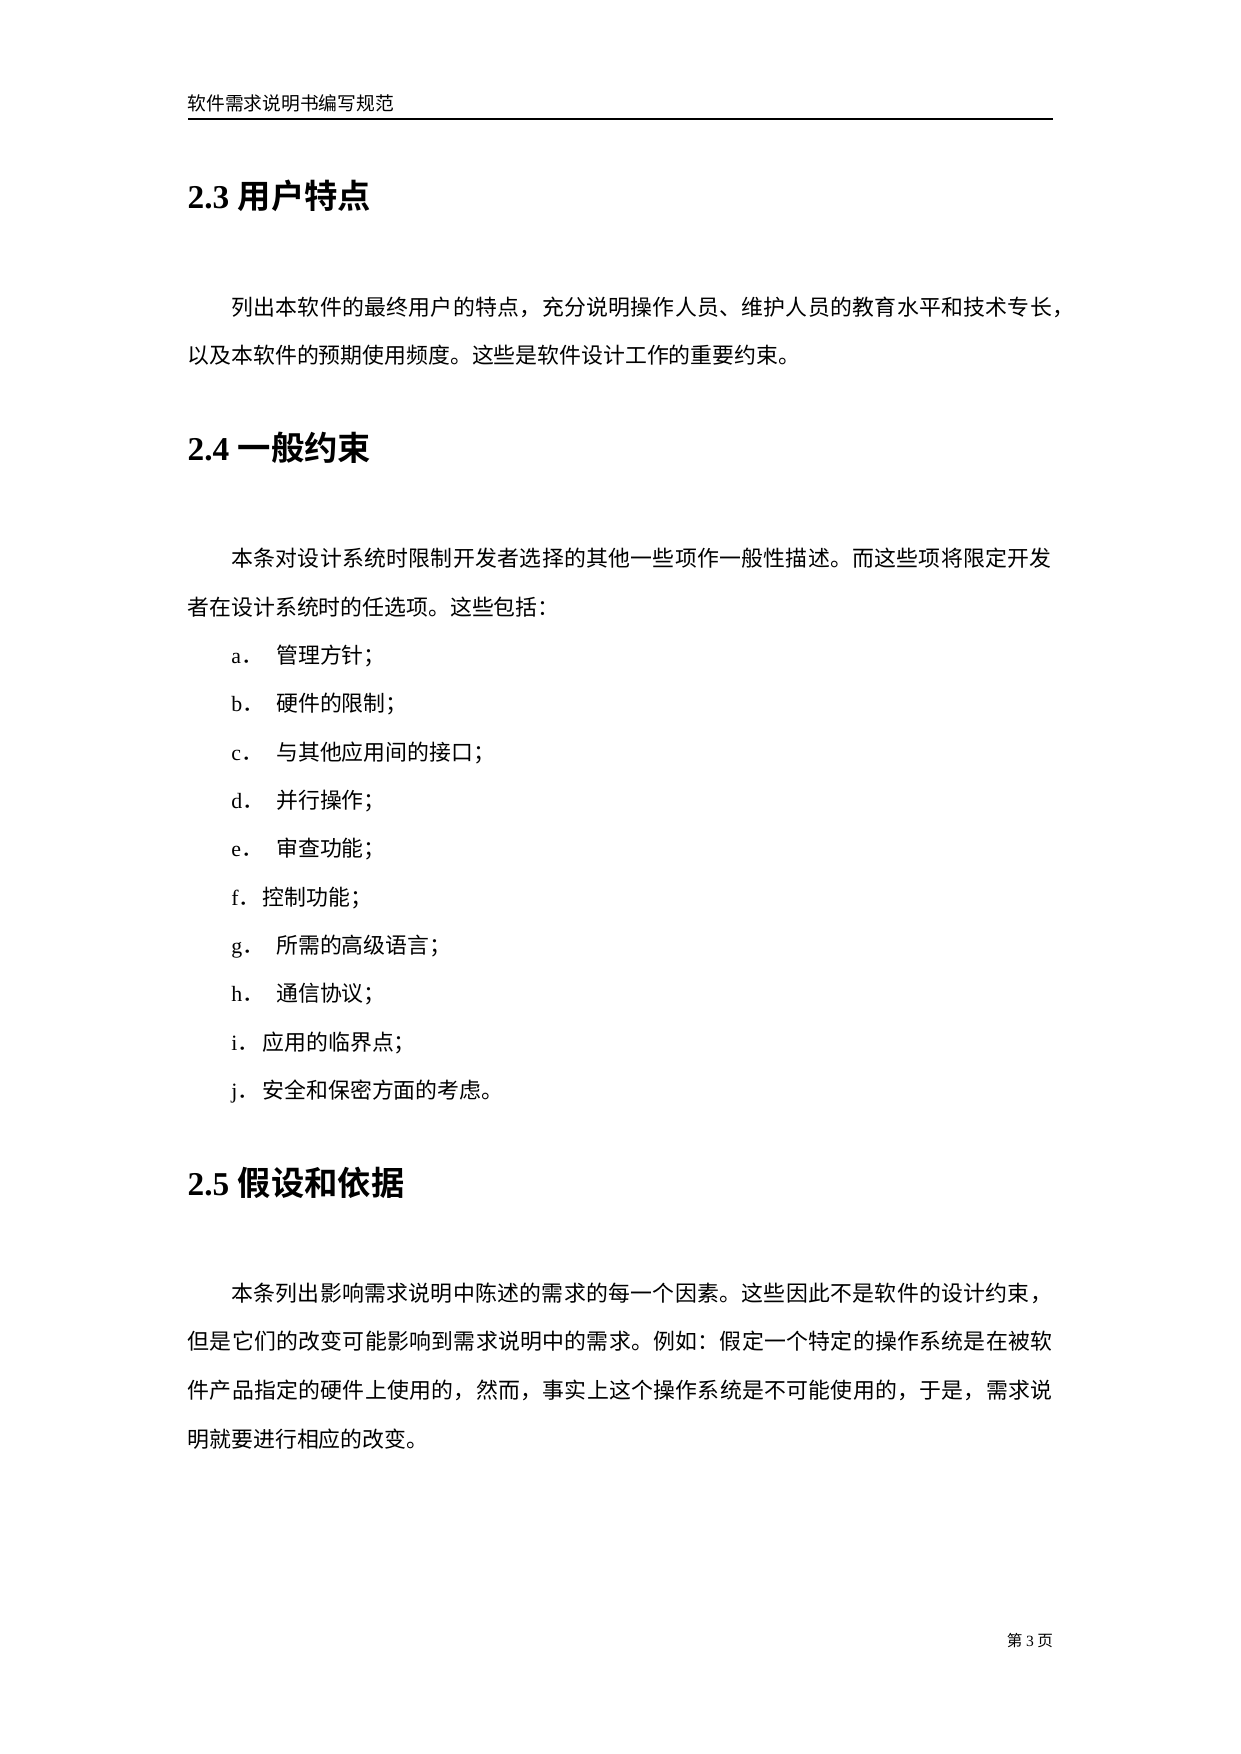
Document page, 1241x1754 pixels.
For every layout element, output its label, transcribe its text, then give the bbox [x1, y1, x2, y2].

list 并行操作； [231, 783, 1053, 815]
text 本条列出影响需求说明中陈述的需求的每一个因素。这些因此不是软件的设计约束，但是它们的改变可能影响到需求说明中的需求。例如：假定一个特定的操作系统是在被软件产品指定的硬件上使用的，然而，事实上这个操作系统是不可能使用的，于是，需求说明就要进行相应的改变。 [187, 1275, 1053, 1454]
list 安全和保密方面的考虑。 [231, 1073, 1053, 1105]
text 列出本软件的最终用户的特点，充分说明操作人员、维护人员的教育水平和技术专长，以及本软件的预期使用频度。这些是软件设计工作的重要约束。 [187, 289, 1053, 370]
list 所需的高级语言； [231, 928, 1053, 960]
list 控制功能； [231, 879, 1053, 912]
subtitle 2.3 用户特点 [187, 162, 1053, 227]
list 审查功能； [231, 831, 1053, 863]
list 应用的临界点； [231, 1024, 1053, 1057]
list 硬件的限制； [231, 686, 1053, 718]
subtitle 2.5 假设和依据 [187, 1148, 1053, 1213]
list 通信协议； [231, 976, 1053, 1008]
list 管理方针； [231, 638, 1053, 670]
subtitle 2.4 一般约束 [187, 413, 1053, 478]
list 与其他应用间的接口； [231, 734, 1053, 767]
text 本条对设计系统时限制开发者选择的其他一些项作一般性描述。而这些项将限定开发者在设计系统时的任选项。这些包括： [187, 541, 1053, 622]
